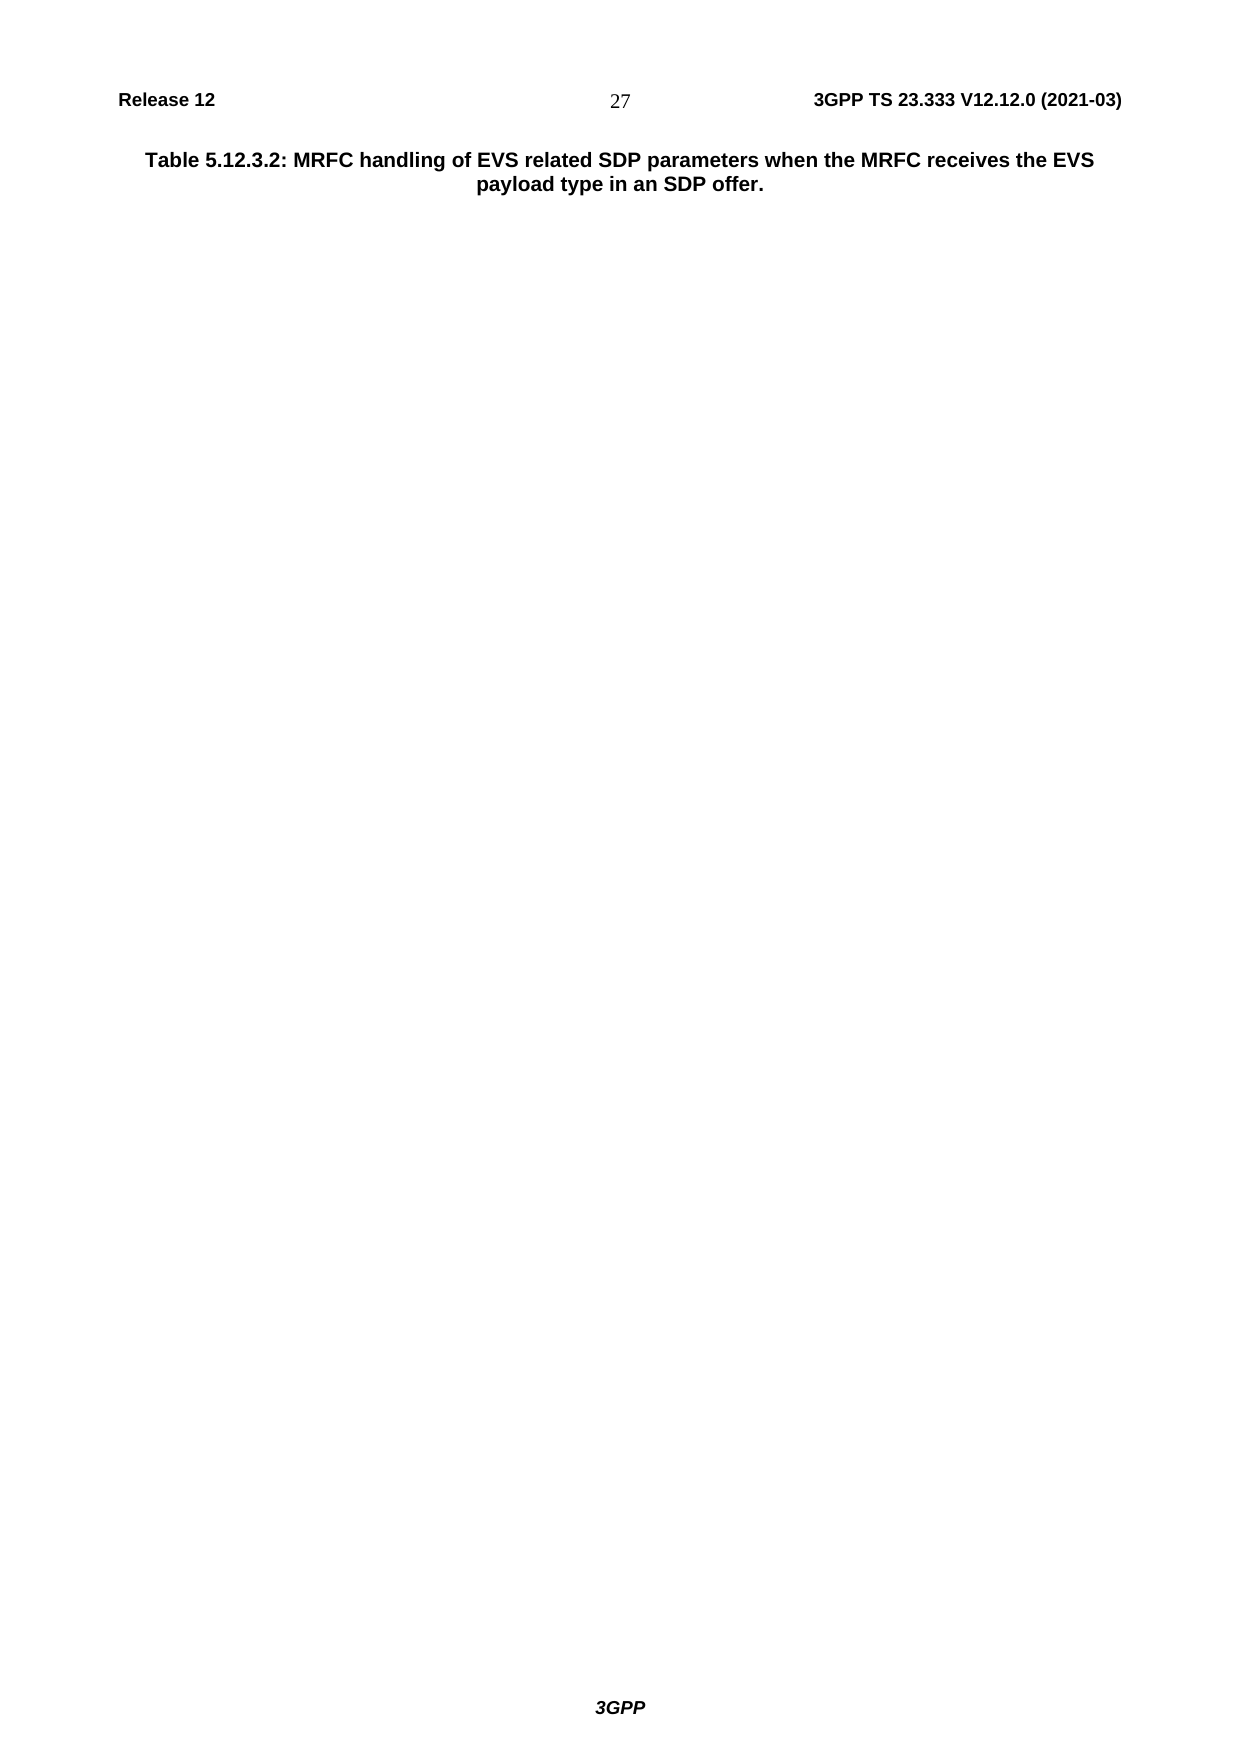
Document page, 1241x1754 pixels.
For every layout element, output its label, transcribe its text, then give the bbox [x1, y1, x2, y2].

text Table 5.12.3.2: MRFC handling of EVS related SDP parameters when the MRFC receives the EVS payload type in an SDP offer. [118, 147, 1122, 195]
